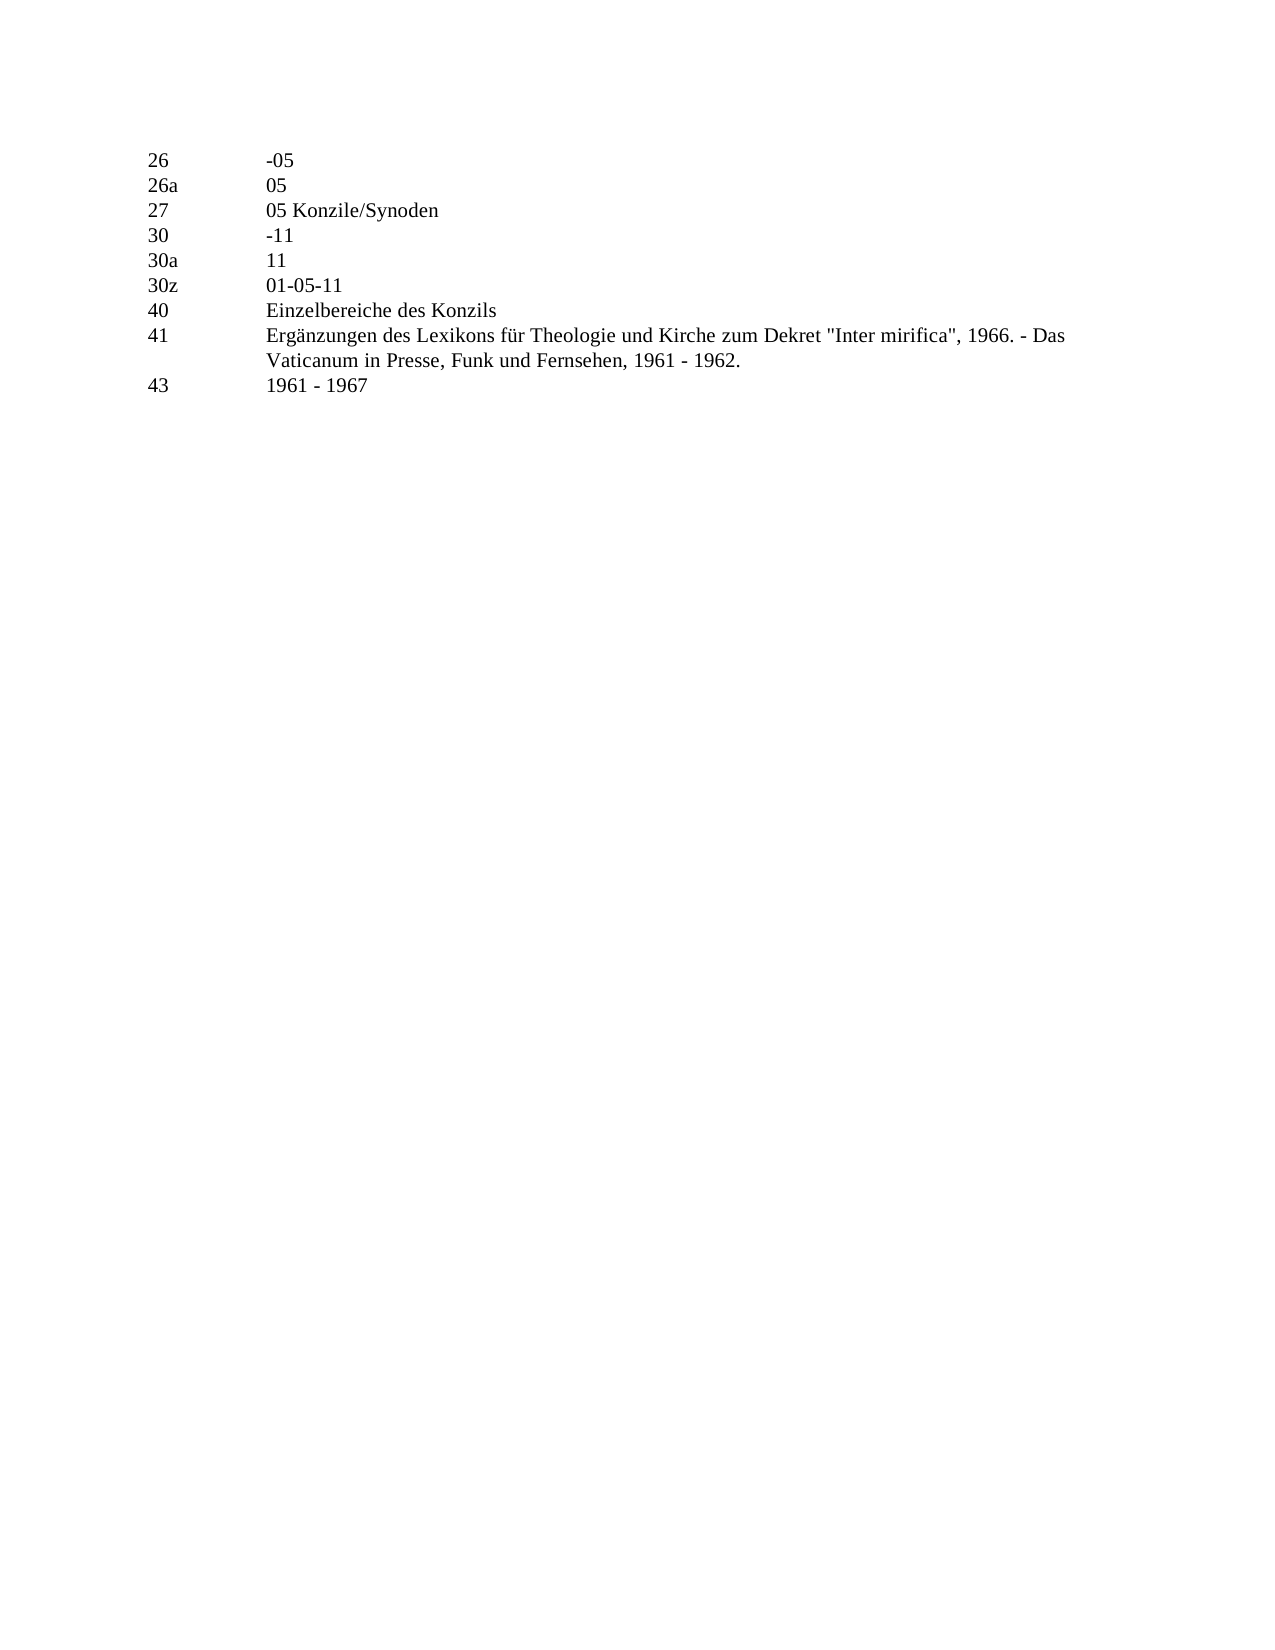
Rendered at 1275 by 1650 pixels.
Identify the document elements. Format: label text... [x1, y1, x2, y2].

text 43 1961 - 1967 [148, 373, 1127, 398]
text 27 05 Konzile/Synoden [148, 198, 1127, 223]
text 40 Einzelbereiche des Konzils [148, 298, 1127, 323]
text 26 -05 [148, 148, 1127, 173]
text 30z 01-05-11 [148, 273, 1127, 298]
text 30a 11 [148, 248, 1127, 273]
text 41 Ergänzungen des t[Lexikons für Theologie und Kirche]t zum Dekret "Inter mirifica", 1966. - Das Vaticanum in s[Presse<, katholische>]s, Funk und Fernsehen, 1961 - 1962. [148, 323, 1127, 373]
text 26a 05 [148, 173, 1127, 198]
text 30 -11 [148, 223, 1127, 248]
